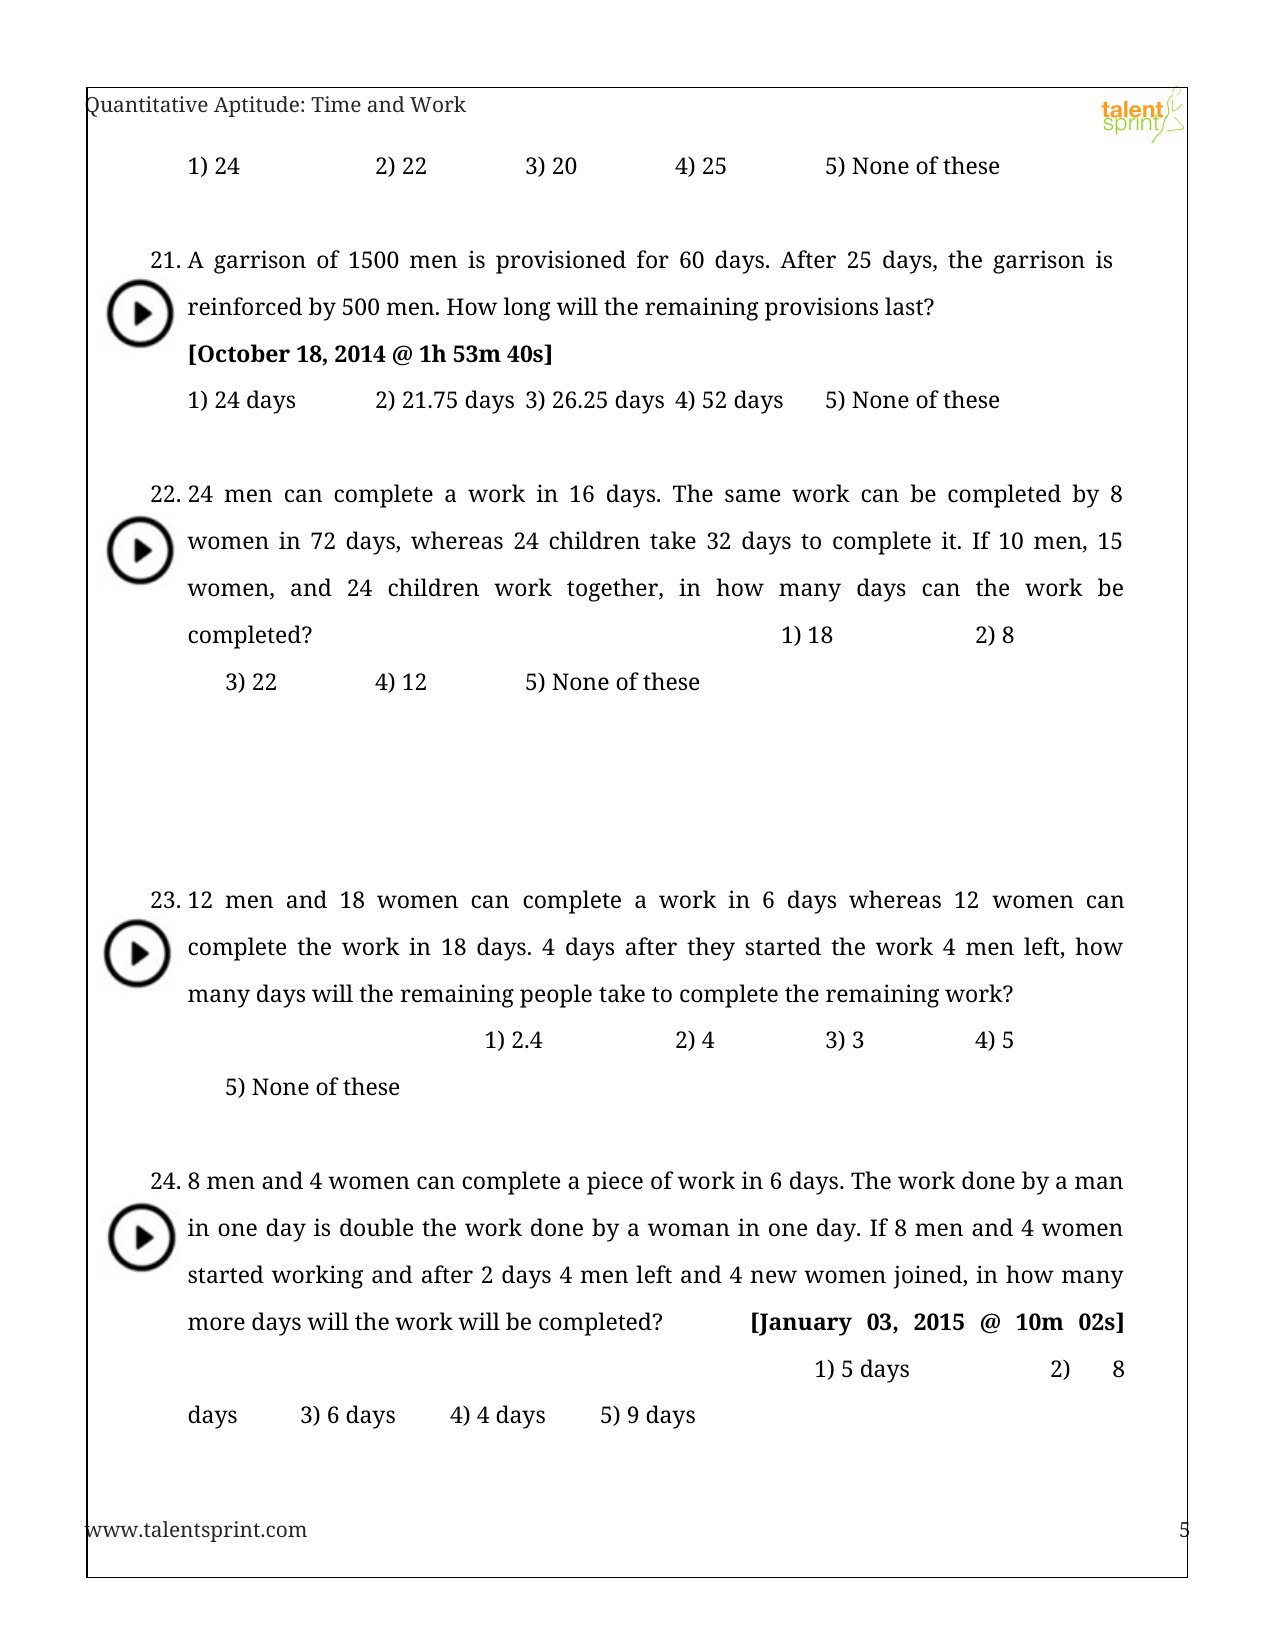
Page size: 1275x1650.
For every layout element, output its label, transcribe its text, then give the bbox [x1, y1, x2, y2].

picture [1098, 88, 1187, 143]
picture [92, 916, 183, 994]
picture [95, 512, 186, 591]
list 8 men and 4 women can complete a piece of work in 6 days. The work done by a man in one day is double the work done by a woman in one day. If 8 men and 4 women started working and after 2 days 4 men left and 4 new women joined, in how many more days will the work will be completed? [January 03, 2015 @ 10m 02s] 1) 5 days 2) 8 days 3) 6 days 4) 4 days 5) 9 days [150, 1165, 1125, 1478]
list 24 men can complete a work in 16 days. The same work can be completed by 8 women in 72 days, whereas 24 children take 32 days to complete it. If 10 men, 15 women, and 24 children work together, in how many days can the work be completed? 1) 18 2) 8 3) 22 4) 12 5) None of these [150, 478, 1125, 744]
picture [96, 1199, 188, 1278]
picture [95, 275, 186, 354]
list A garrison of 1500 men is provisioned for 60 days. After 25 days, the garrison is reinforced by 500 men. How long will the remaining provisions last? [October 18, 2014 @ 1h 53m 40s] 1) 24 days 2) 21.75 days 3) 26.25 days 4) 52 days 5) None of these [150, 244, 1125, 462]
list 12 men and 18 women can complete a work in 6 days whereas 12 women can complete the work in 18 days. 4 days after they started the work 4 men left, how many days will the remaining people take to complete the remaining work? 1) 2.4 2) 4 3) 3 4) 5 5) None of these [150, 884, 1125, 1149]
